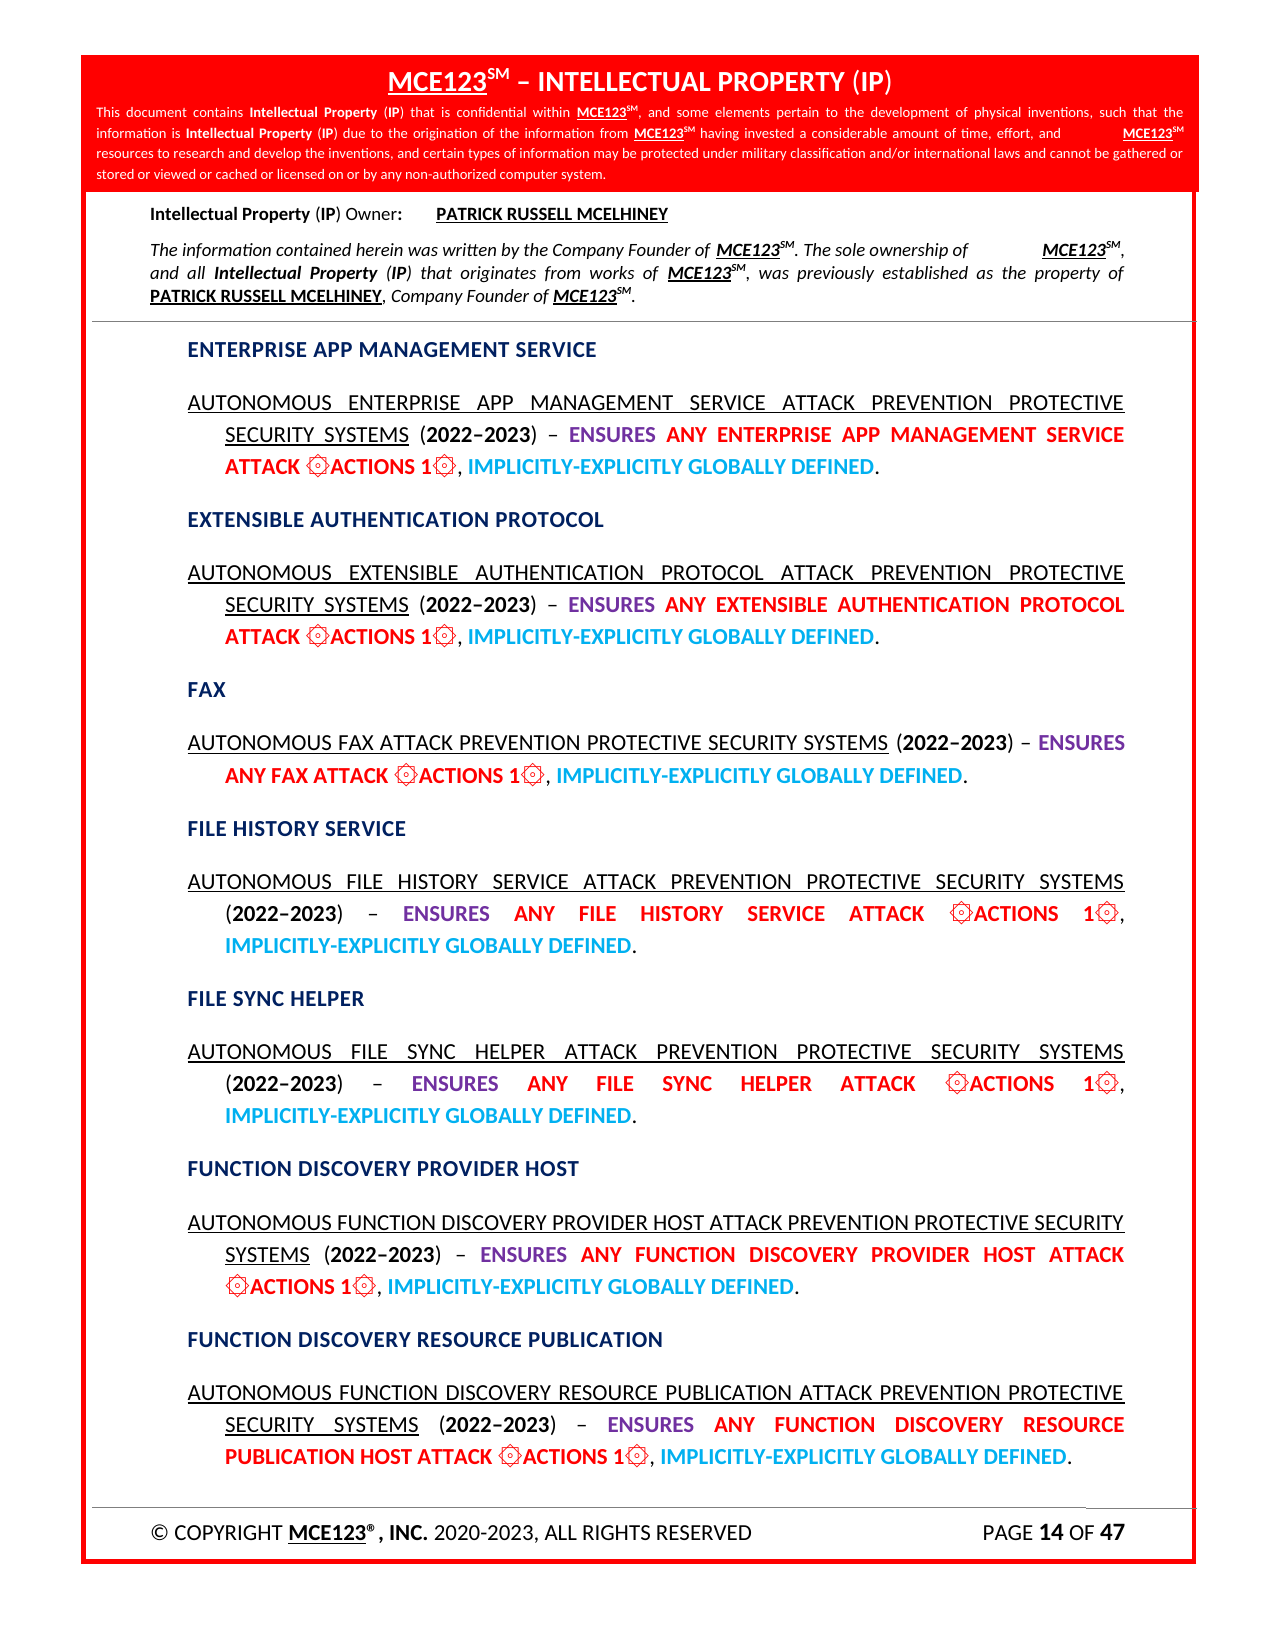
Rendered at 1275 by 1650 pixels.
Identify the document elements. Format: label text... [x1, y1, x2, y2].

text AUTONOMOUS FUNCTION DISCOVERY PROVIDER HOST ATTACK PREVENTION PROTECTIVE SECURITY SYSTEMS (2022–2023) – ENSURES ANY FUNCTION DISCOVERY PROVIDER HOST ATTACK ۞ACTIONS 1۞, IMPLICITLY-EXPLICITLY GLOBALLY DEFINED. [187, 1208, 1125, 1232]
text FILE HISTORY SERVICE [187, 814, 1125, 842]
text FILE SYNC HELPER [187, 984, 1125, 1012]
text AUTONOMOUS ENTERPRISE APP MANAGEMENT SERVICE ATTACK PREVENTION PROTECTIVE SECURITY SYSTEMS (2022–2023) – ENSURES ANY ENTERPRISE APP MANAGEMENT SERVICE ATTACK ۞ACTIONS 1۞, IMPLICITLY-EXPLICITLY GLOBALLY DEFINED. [187, 388, 1125, 412]
text ENTERPRISE APP MANAGEMENT SERVICE [187, 335, 1125, 363]
text FAX [187, 676, 1125, 703]
text EXTENSIBLE AUTHENTICATION PROTOCOL [187, 505, 1125, 533]
text AUTONOMOUS FILE HISTORY SERVICE ATTACK PREVENTION PROTECTIVE SECURITY SYSTEMS (2022–2023) – ENSURES ANY FILE HISTORY SERVICE ATTACK ۞ACTIONS 1۞, IMPLICITLY-EXPLICITLY GLOBALLY DEFINED. [187, 892, 1125, 959]
text AUTONOMOUS FILE SYNC HELPER ATTACK PREVENTION PROTECTIVE SECURITY SYSTEMS (2022–2023) – ENSURES ANY FILE SYNC HELPER ATTACK ۞ACTIONS 1۞, IMPLICITLY-EXPLICITLY GLOBALLY DEFINED. [187, 1037, 1125, 1061]
text AUTONOMOUS ENTERPRISE APP MANAGEMENT SERVICE ATTACK PREVENTION PROTECTIVE SECURITY SYSTEMS (2022–2023) – ENSURES ANY ENTERPRISE APP MANAGEMENT SERVICE ATTACK ۞ACTIONS 1۞, IMPLICITLY-EXPLICITLY GLOBALLY DEFINED. [187, 413, 1125, 480]
text FUNCTION DISCOVERY PROVIDER HOST [187, 1154, 1125, 1183]
text AUTONOMOUS FAX ATTACK PREVENTION PROTECTIVE SECURITY SYSTEMS (2022–2023) – ENSURES ANY FAX ATTACK ۞ACTIONS 1۞, IMPLICITLY-EXPLICITLY GLOBALLY DEFINED. [187, 728, 1125, 789]
text AUTONOMOUS EXTENSIBLE AUTHENTICATION PROTOCOL ATTACK PREVENTION PROTECTIVE SECURITY SYSTEMS (2022–2023) – ENSURES ANY EXTENSIBLE AUTHENTICATION PROTOCOL ATTACK ۞ACTIONS 1۞, IMPLICITLY-EXPLICITLY GLOBALLY DEFINED. [187, 583, 1125, 651]
text AUTONOMOUS EXTENSIBLE AUTHENTICATION PROTOCOL ATTACK PREVENTION PROTECTIVE SECURITY SYSTEMS (2022–2023) – ENSURES ANY EXTENSIBLE AUTHENTICATION PROTOCOL ATTACK ۞ACTIONS 1۞, IMPLICITLY-EXPLICITLY GLOBALLY DEFINED. [187, 558, 1125, 582]
text FUNCTION DISCOVERY RESOURCE PUBLICATION [187, 1325, 1125, 1353]
text AUTONOMOUS FUNCTION DISCOVERY RESOURCE PUBLICATION ATTACK PREVENTION PROTECTIVE SECURITY SYSTEMS (2022–2023) – ENSURES ANY FUNCTION DISCOVERY RESOURCE PUBLICATION HOST ATTACK ۞ACTIONS 1۞, IMPLICITLY-EXPLICITLY GLOBALLY DEFINED. [187, 1378, 1125, 1402]
text AUTONOMOUS FUNCTION DISCOVERY RESOURCE PUBLICATION ATTACK PREVENTION PROTECTIVE SECURITY SYSTEMS (2022–2023) – ENSURES ANY FUNCTION DISCOVERY RESOURCE PUBLICATION HOST ATTACK ۞ACTIONS 1۞, IMPLICITLY-EXPLICITLY GLOBALLY DEFINED. [187, 1403, 1125, 1470]
text AUTONOMOUS FILE SYNC HELPER ATTACK PREVENTION PROTECTIVE SECURITY SYSTEMS (2022–2023) – ENSURES ANY FILE SYNC HELPER ATTACK ۞ACTIONS 1۞, IMPLICITLY-EXPLICITLY GLOBALLY DEFINED. [187, 1062, 1125, 1129]
text AUTONOMOUS FILE HISTORY SERVICE ATTACK PREVENTION PROTECTIVE SECURITY SYSTEMS (2022–2023) – ENSURES ANY FILE HISTORY SERVICE ATTACK ۞ACTIONS 1۞, IMPLICITLY-EXPLICITLY GLOBALLY DEFINED. [187, 867, 1125, 891]
text AUTONOMOUS FUNCTION DISCOVERY PROVIDER HOST ATTACK PREVENTION PROTECTIVE SECURITY SYSTEMS (2022–2023) – ENSURES ANY FUNCTION DISCOVERY PROVIDER HOST ATTACK ۞ACTIONS 1۞, IMPLICITLY-EXPLICITLY GLOBALLY DEFINED. [187, 1233, 1125, 1300]
